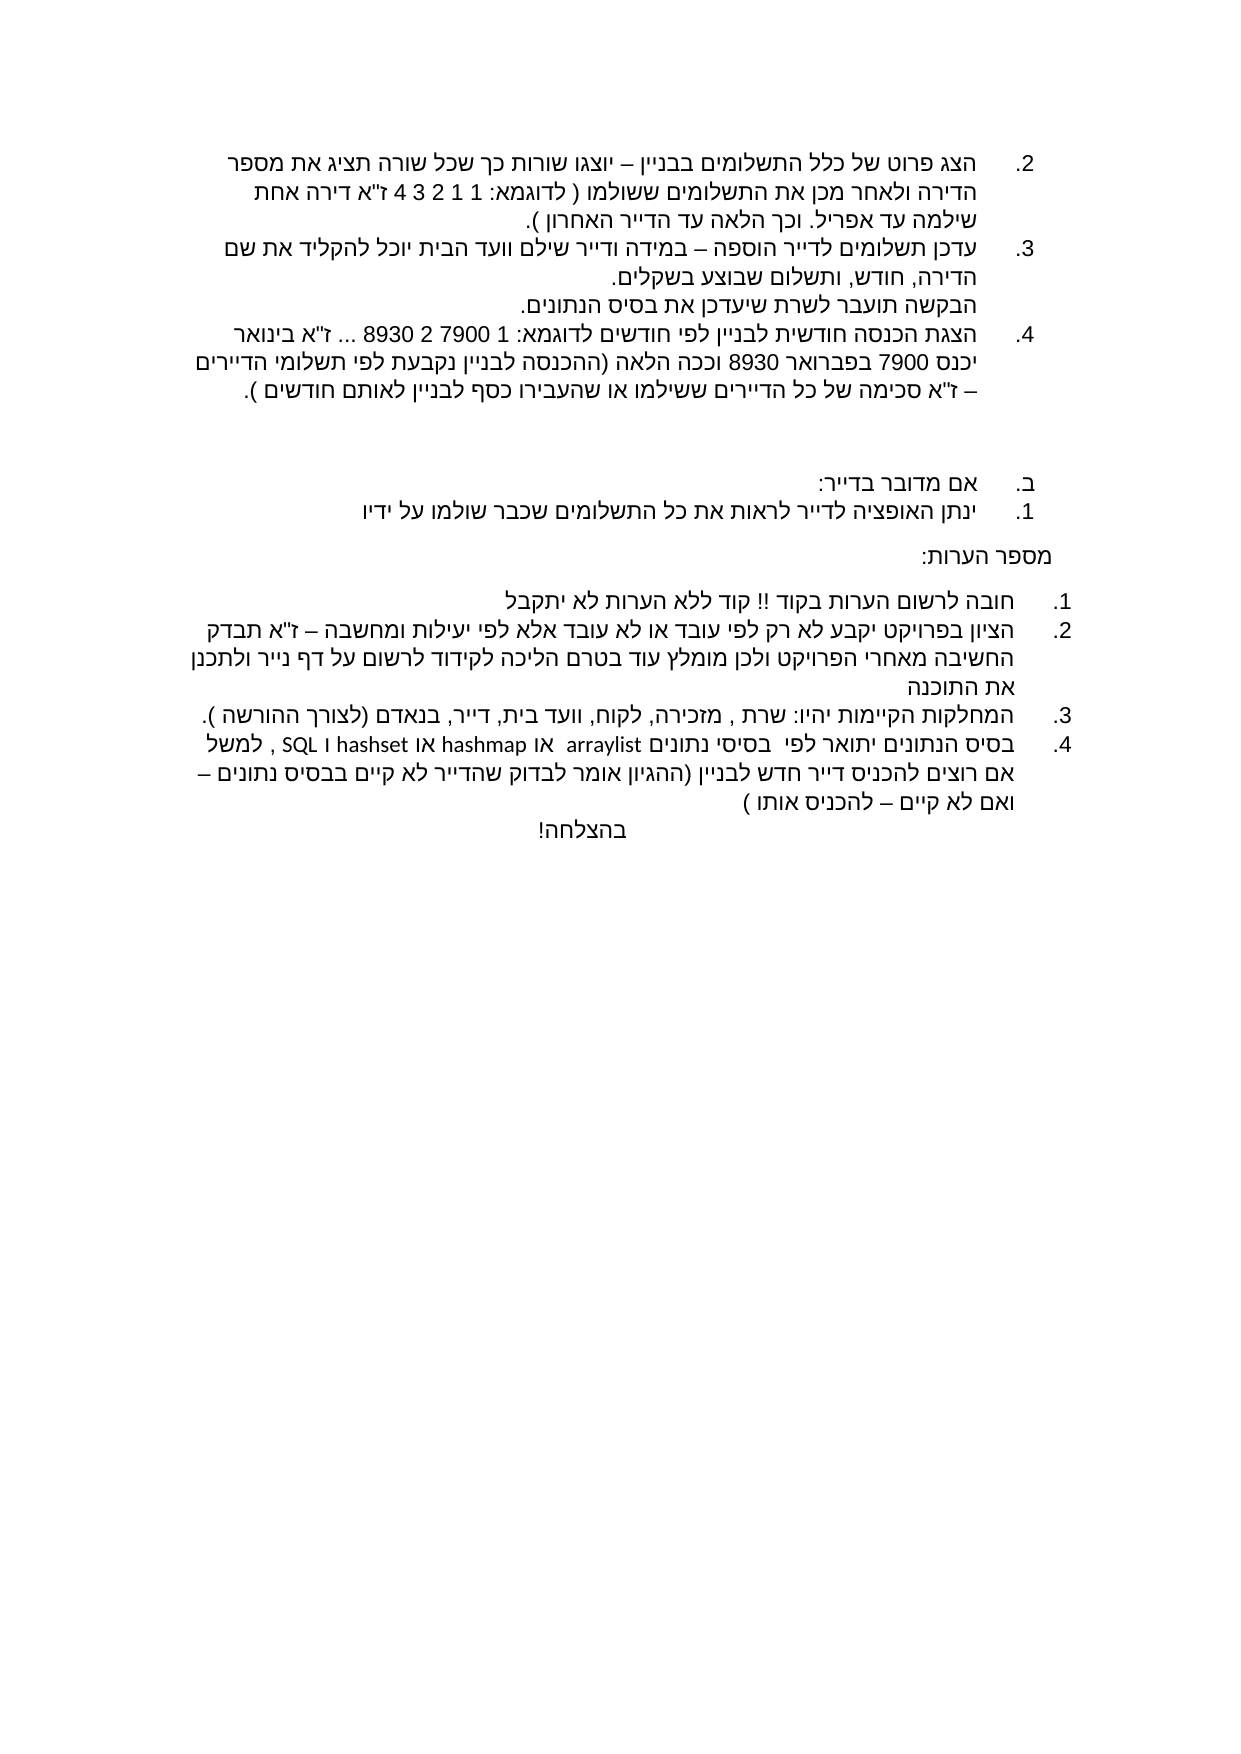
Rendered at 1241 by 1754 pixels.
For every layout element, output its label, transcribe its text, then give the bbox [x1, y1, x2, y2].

list חובה לרשום הערות בקוד !! קוד ללא הערות לא יתקבל [187, 588, 1053, 614]
list בהצלחה! [187, 817, 978, 844]
text מספר הערות: [187, 543, 1053, 569]
list ינתן האופציה לדייר לראות את כל התשלומים שכבר שולמו על ידיו [187, 498, 1015, 524]
list אם מדובר בדייר: [187, 469, 1015, 496]
list הבקשה תועבר לשרת שיעדכן את בסיס הנתונים. [187, 292, 978, 318]
list הצגת הכנסה חודשית לבניין לפי חודשים לדוגמא: 1 7900 2 8930 ... ז"א בינואר יכנס 7900 בפברואר 8930 וככה הלאה (ההכנסה לבניין נקבעת לפי תשלומי הדיירים – ז"א סכימה של כל הדיירים ששילמו או שהעבירו כסף לבניין לאותם חודשים ). [187, 321, 1015, 404]
list עדכן תשלומים לדייר הוספה – במידה ודייר שילם וועד הבית יוכל להקליד את שם הדירה, חודש, ותשלום שבוצע בשקלים. [187, 235, 1015, 290]
list הציון בפרויקט יקבע לא רק לפי עובד או לא עובד אלא לפי יעילות ומחשבה – ז"א תבדק החשיבה מאחרי הפרויקט ולכן מומלץ עוד בטרם הליכה לקידוד לרשום על דף נייר ולתכנן את התוכנה [187, 617, 1053, 700]
list בסיס הנתונים יתואר לפי בסיסי נתונים arraylist או hashmap או hashset ו SQL , למשל אם רוצים להכניס דייר חדש לבניין (ההגיון אומר לבדוק שהדייר לא קיים בבסיס נתונים – ואם לא קיים – להכניס אותו ) [187, 730, 1053, 815]
list הצג פרוט של כלל התשלומים בבניין – יוצגו שורות כך שכל שורה תציג את מספר הדירה ולאחר מכן את התשלומים ששולמו ( לדוגמא: 1 1 2 3 4 ז"א דירה אחת שילמה עד אפריל. וכך הלאה עד הדייר האחרון ). [187, 150, 1015, 233]
list המחלקות הקיימות יהיו: שרת , מזכירה, לקוח, וועד בית, דייר, בנאדם (לצורך ההורשה ). [187, 702, 1053, 728]
